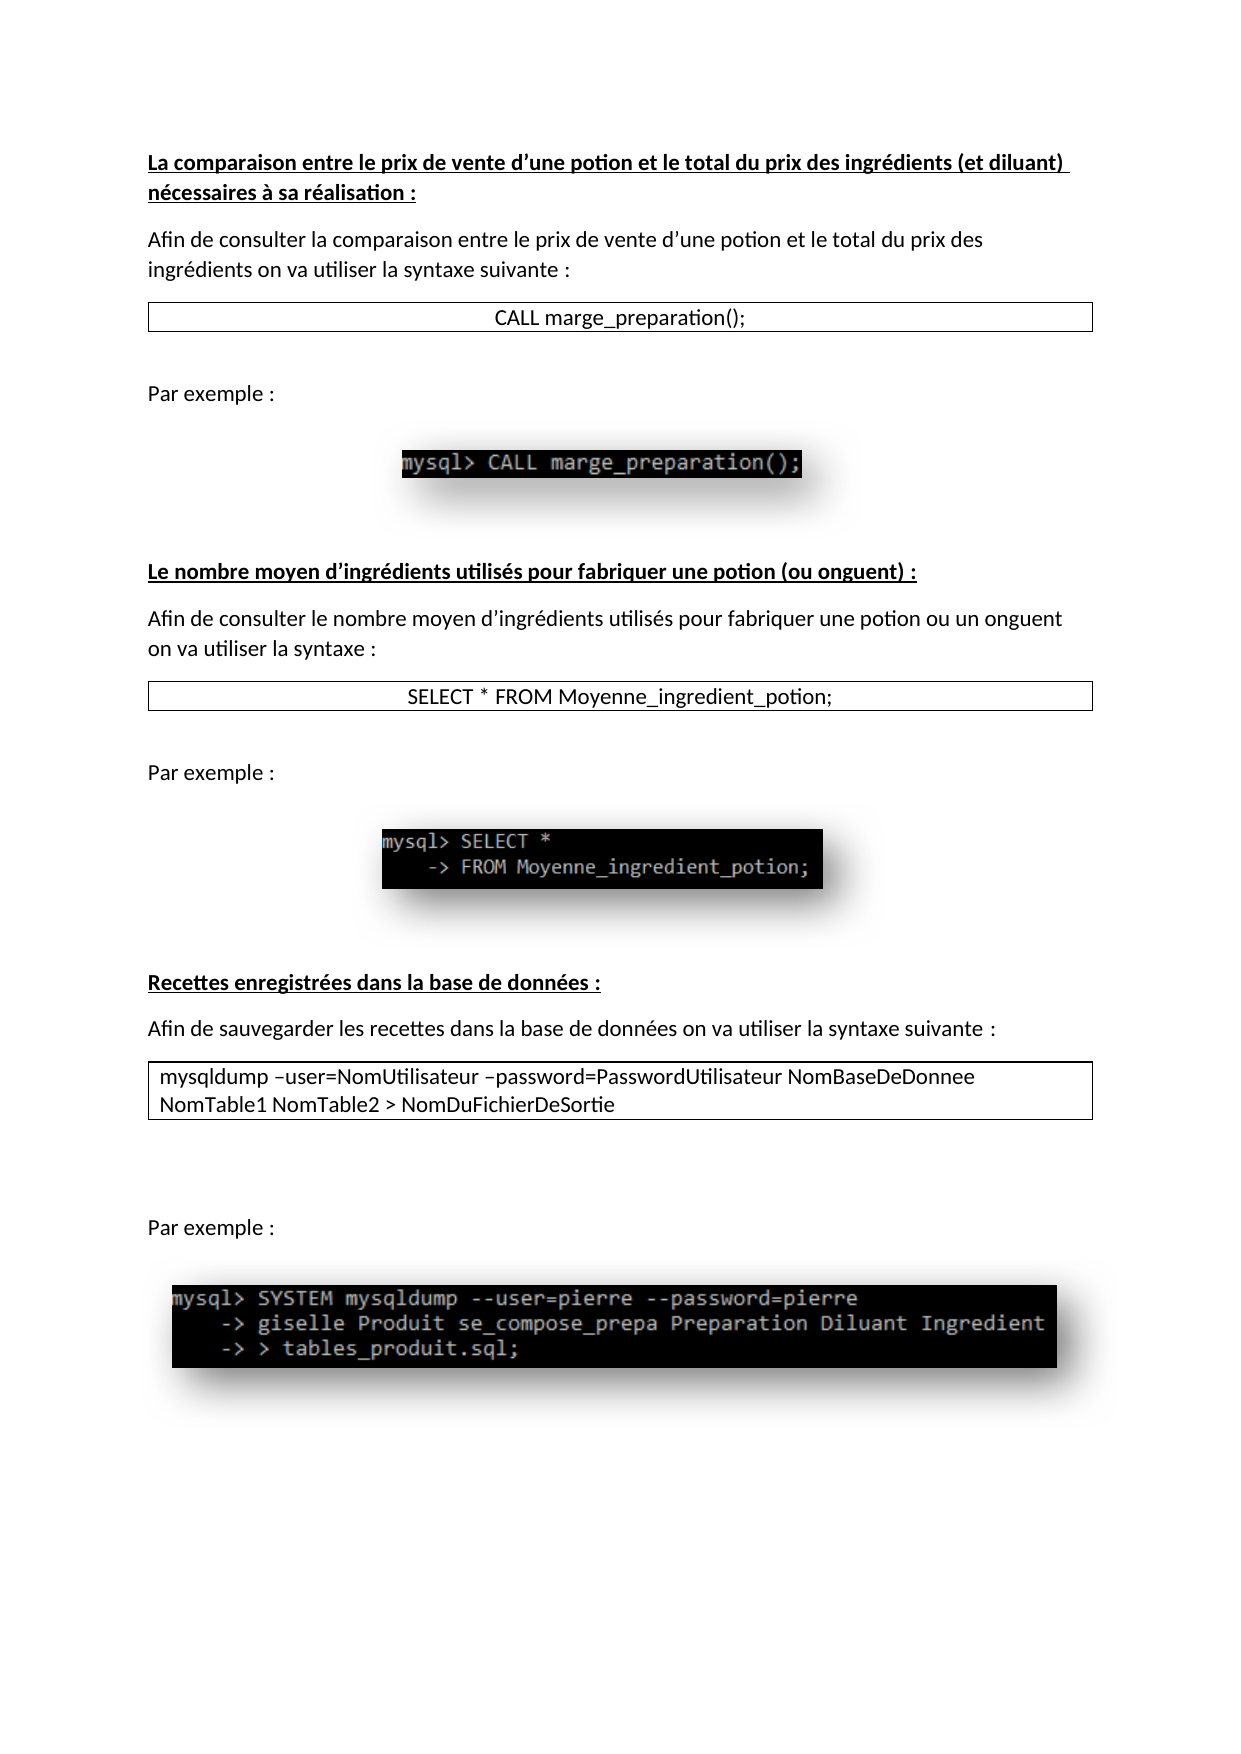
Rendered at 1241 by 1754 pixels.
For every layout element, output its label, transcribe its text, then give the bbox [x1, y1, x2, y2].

picture [172, 1285, 1057, 1368]
text Par exemple : [148, 1213, 1093, 1241]
text Par exemple : [148, 758, 1093, 786]
picture [382, 829, 823, 889]
table_header mysqldump –user=NomUtilisateur –password=PasswordUtilisateur NomBaseDeDonnee NomTable1 NomTable2 > NomDuFichierDeSortie [149, 1063, 1092, 1118]
text Recettes enregistrées dans la base de données : [148, 968, 1093, 996]
text Afin de consulter le nombre moyen d’ingrédients utilisés pour fabriquer une potion ou un onguent on va utiliser la syntaxe : [148, 604, 1093, 662]
table_header SELECT * FROM Moyenne_ingredient_potion; [149, 682, 1092, 710]
text Afin de consulter la comparaison entre le prix de vente d’une potion et le total du prix des ingrédients on va utiliser la syntaxe suivante : [148, 225, 1093, 283]
table_header CALL marge_preparation(); [149, 303, 1092, 331]
text Le nombre moyen d’ingrédients utilisés pour fabriquer une potion (ou onguent) : [148, 557, 1093, 585]
text La comparaison entre le prix de vente d’une potion et le total du prix des ingrédients (et diluant) nécessaires à sa réalisation : [148, 148, 1093, 206]
text Afin de sauvegarder les recettes dans la base de données on va utiliser la syntaxe suivante : [148, 1014, 1093, 1042]
text Par exemple : [148, 379, 1093, 407]
picture [402, 450, 802, 478]
